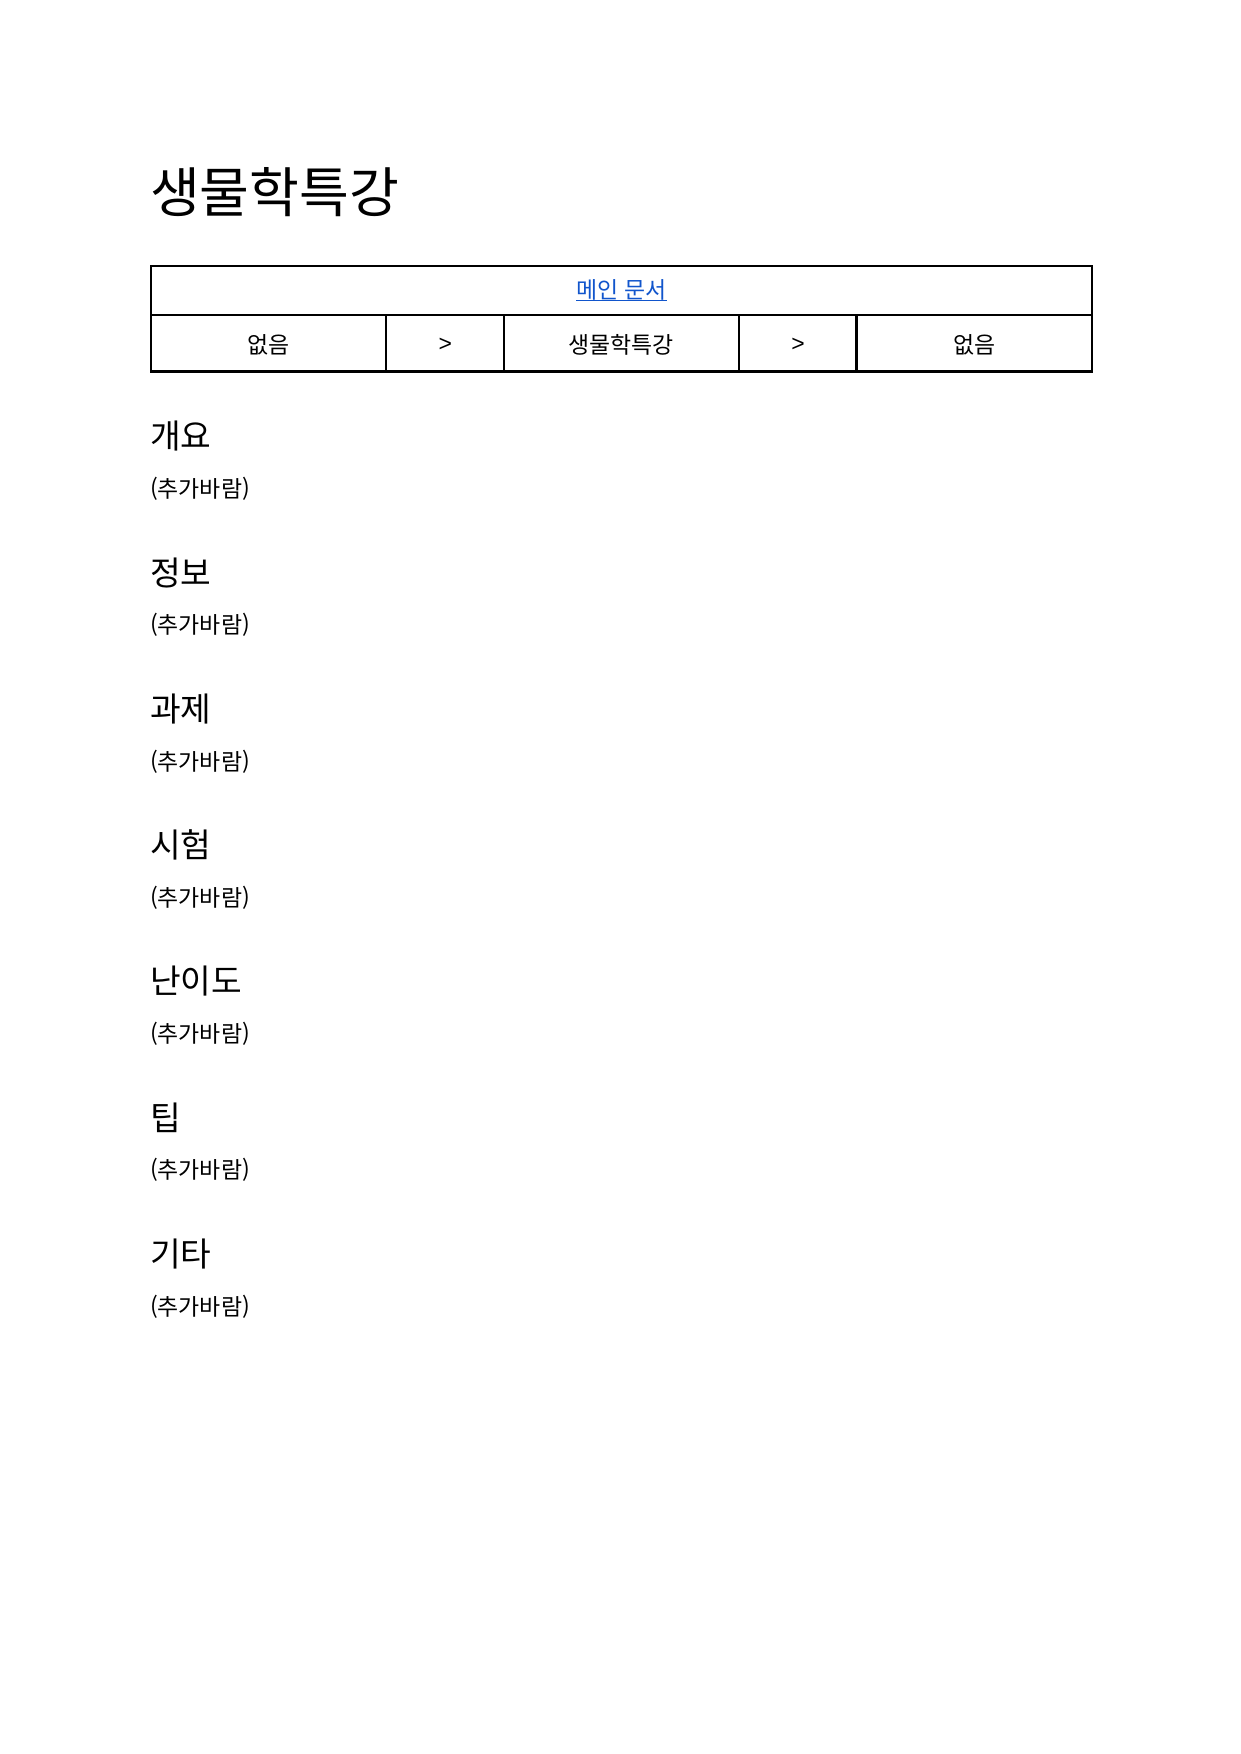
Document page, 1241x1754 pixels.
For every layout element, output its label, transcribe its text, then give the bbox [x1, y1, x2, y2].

title 생물학특강 [150, 150, 1090, 228]
subtitle 개요 [150, 410, 1090, 458]
table_cell > [740, 316, 855, 370]
text (추가바람) [150, 607, 1090, 640]
text (추가바람) [150, 1289, 1090, 1322]
text (추가바람) [150, 1016, 1090, 1049]
subtitle 정보 [150, 546, 1090, 594]
subtitle 시험 [150, 819, 1090, 867]
subtitle 기타 [150, 1228, 1090, 1276]
subtitle 팁 [150, 1092, 1090, 1140]
table_cell > [387, 316, 503, 370]
table_header 메인 문서 [152, 267, 1091, 314]
text (추가바람) [150, 880, 1090, 913]
table_cell 없음 [152, 316, 385, 370]
subtitle 난이도 [150, 955, 1090, 1003]
text (추가바람) [150, 743, 1090, 777]
text (추가바람) [150, 1152, 1090, 1186]
subtitle 과제 [150, 683, 1090, 731]
text (추가바람) [150, 471, 1090, 504]
table_cell 없음 [858, 316, 1091, 370]
table_cell 생물학특강 [505, 316, 738, 370]
